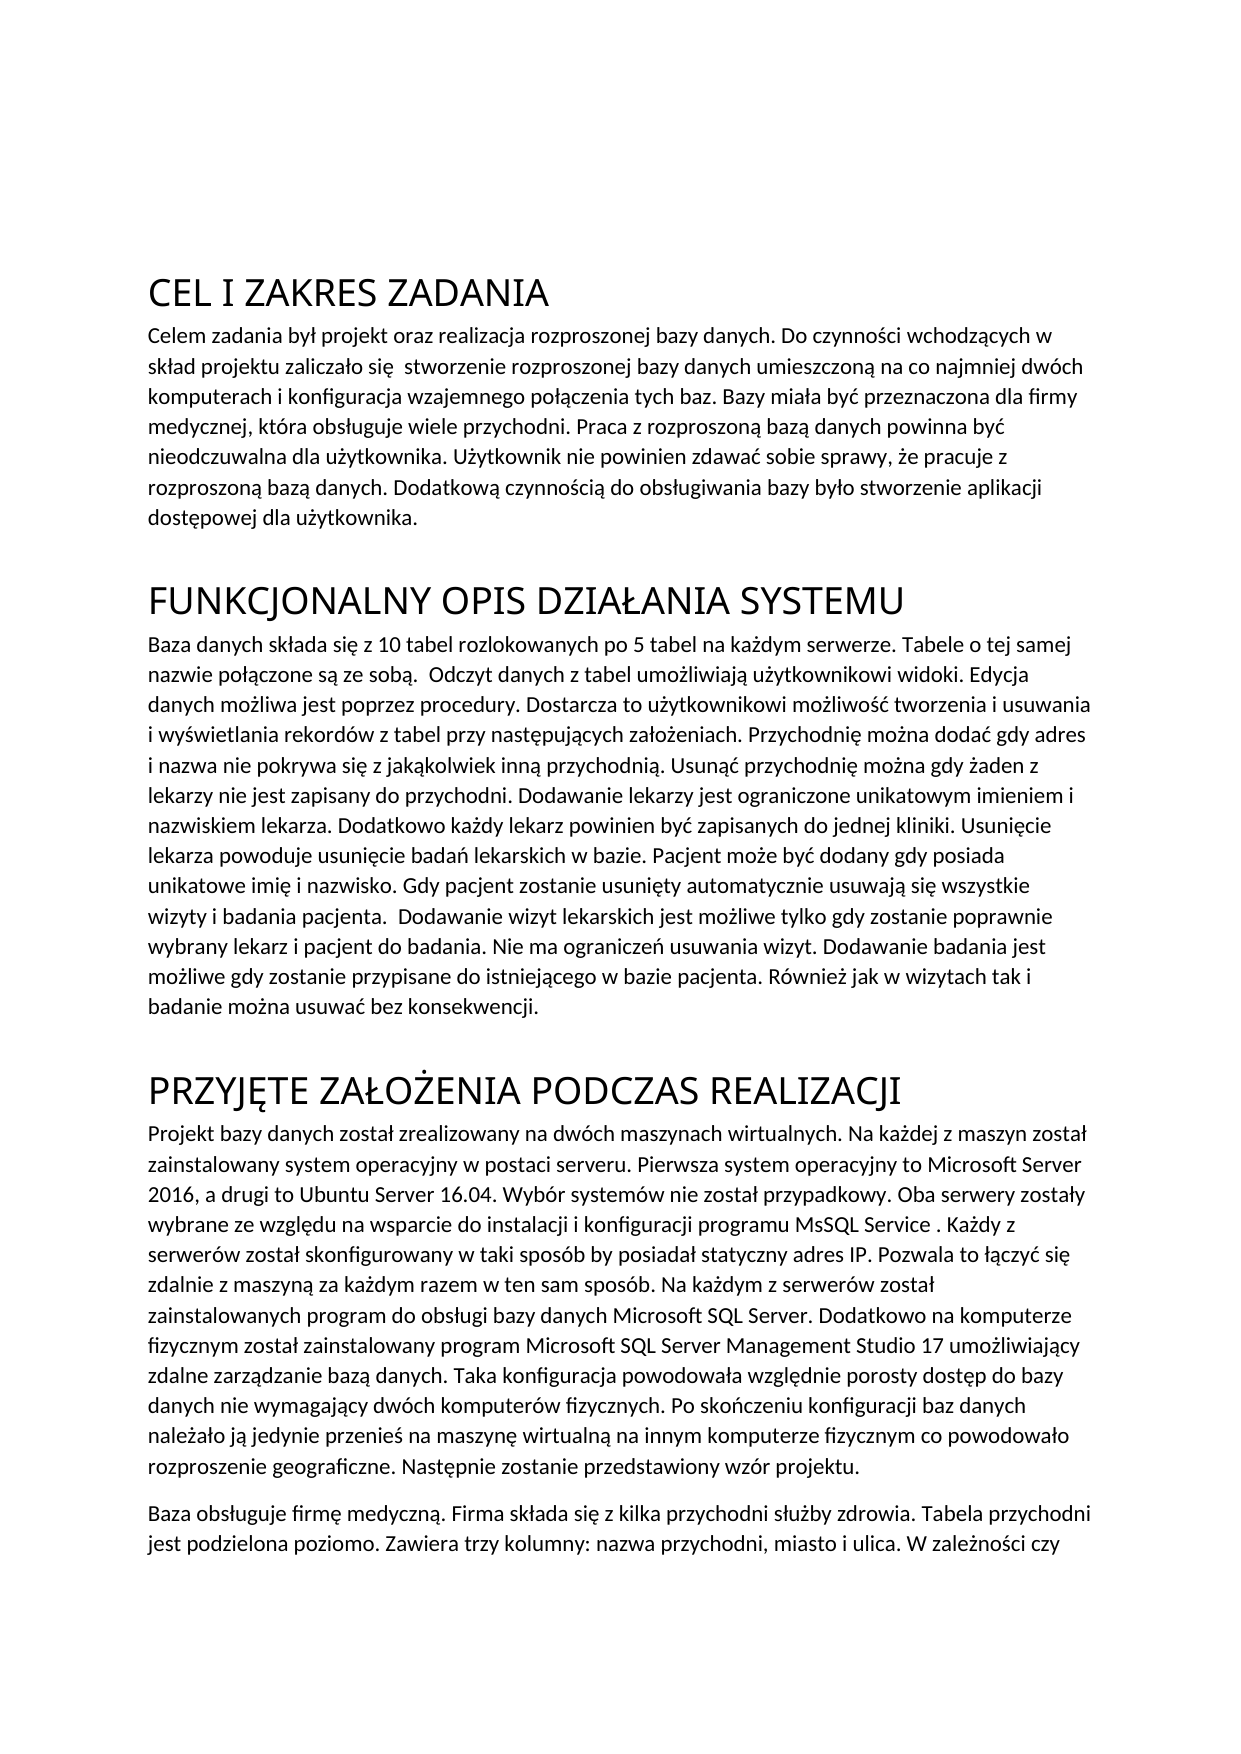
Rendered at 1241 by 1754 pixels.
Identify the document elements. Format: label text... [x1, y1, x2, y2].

subtitle CEL I ZAKRES ZADANIA [148, 266, 1093, 317]
text Baza danych składa się z 10 tabel rozlokowanych po 5 tabel na każdym serwerze. Tabele o tej samej nazwie połączone są ze sobą. Odczyt danych z tabel umożliwiają użytkownikowi widoki. Edycja danych możliwa jest poprzez procedury. Dostarcza to użytkownikowi możliwość tworzenia i usuwania i wyświetlania rekordów z tabel przy następujących założeniach. Przychodnię można dodać gdy adres i nazwa nie pokrywa się z jakąkolwiek inną przychodnią. Usunąć przychodnię można gdy żaden z lekarzy nie jest zapisany do przychodni. Dodawanie lekarzy jest ograniczone unikatowym imieniem i nazwiskiem lekarza. Dodatkowo każdy lekarz powinien być zapisanych do jednej kliniki. Usunięcie lekarza powoduje usunięcie badań lekarskich w bazie. Pacjent może być dodany gdy posiada unikatowe imię i nazwisko. Gdy pacjent zostanie usunięty automatycznie usuwają się wszystkie wizyty i badania pacjenta. Dodawanie wizyt lekarskich jest możliwe tylko gdy zostanie poprawnie wybrany lekarz i pacjent do badania. Nie ma ograniczeń usuwania wizyt. Dodawanie badania jest możliwe gdy zostanie przypisane do istniejącego w bazie pacjenta. Również jak w wizytach tak i badanie można usuwać bez konsekwencji. [148, 630, 1093, 1020]
subtitle PRZYJĘTE ZAŁOŻENIA PODCZAS REALIZACJI [148, 1064, 1093, 1115]
text Celem zadania był projekt oraz realizacja rozproszonej bazy danych. Do czynności wchodzących w skład projektu zaliczało się stworzenie rozproszonej bazy danych umieszczoną na co najmniej dwóch komputerach i konfiguracja wzajemnego połączenia tych baz. Bazy miała być przeznaczona dla firmy medycznej, która obsługuje wiele przychodni. Praca z rozproszoną bazą danych powinna być nieodczuwalna dla użytkownika. Użytkownik nie powinien zdawać sobie sprawy, że pracuje z rozproszoną bazą danych. Dodatkową czynnością do obsługiwania bazy było stworzenie aplikacji dostępowej dla użytkownika. [148, 322, 1093, 531]
text Projekt bazy danych został zrealizowany na dwóch maszynach wirtualnych. Na każdej z maszyn został zainstalowany system operacyjny w postaci serveru. Pierwsza system operacyjny to Microsoft Server 2016, a drugi to Ubuntu Server 16.04. Wybór systemów nie został przypadkowy. Oba serwery zostały wybrane ze względu na wsparcie do instalacji i konfiguracji programu MsSQL Service . Każdy z serwerów został skonfigurowany w taki sposób by posiadał statyczny adres IP. Pozwala to łączyć się zdalnie z maszyną za każdym razem w ten sam sposób. Na każdym z serwerów został zainstalowanych program do obsługi bazy danych Microsoft SQL Server. Dodatkowo na komputerze fizycznym został zainstalowany program Microsoft SQL Server Management Studio 17 umożliwiający zdalne zarządzanie bazą danych. Taka konfiguracja powodowała względnie porosty dostęp do bazy danych nie wymagający dwóch komputerów fizycznych. Po skończeniu konfiguracji baz danych należało ją jedynie przenieś na maszynę wirtualną na innym komputerze fizycznym co powodowało rozproszenie geograficzne. Następnie zostanie przedstawiony wzór projektu. [148, 1119, 1093, 1480]
subtitle FUNKCJONALNY OPIS DZIAŁANIA SYSTEMU [148, 575, 1093, 626]
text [148, 1499, 1093, 1557]
